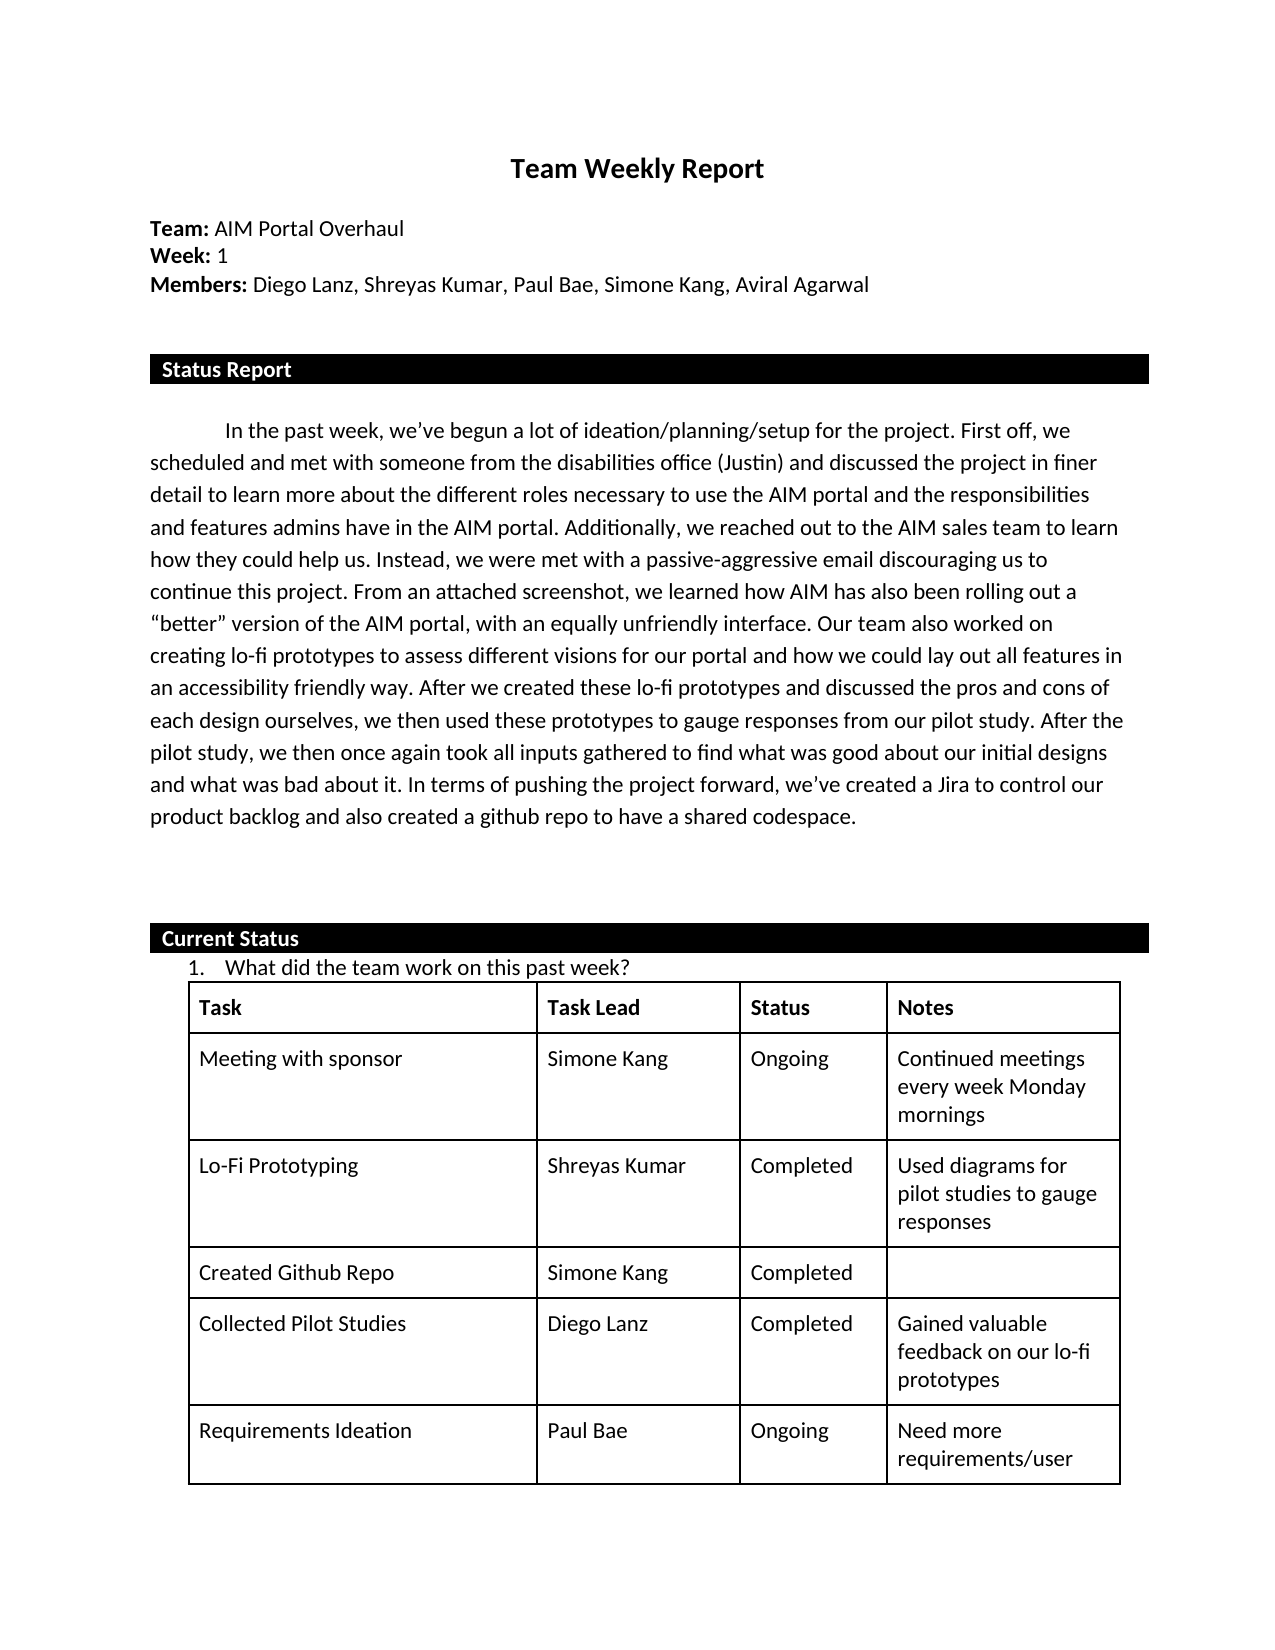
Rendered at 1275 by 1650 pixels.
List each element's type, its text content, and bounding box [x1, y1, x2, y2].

table_cell Completed [741, 1141, 886, 1246]
text Team Weekly Report [150, 150, 1125, 186]
list What did the team work on this past week? [187, 953, 1125, 981]
table_cell Simone Kang [538, 1248, 739, 1297]
text In the past week, we’ve begun a lot of ideation/planning/setup for the project. First off, we scheduled and met with someone from the disabilities office (Justin) and discussed the project in finer detail to learn more about the different roles necessary to use the AIM portal and the responsibilities and features admins have in the AIM portal. Additionally, we reached out to the AIM sales team to learn how they could help us. Instead, we were met with a passive-aggressive email discouraging us to continue this project. From an attached screenshot, we learned how AIM has also been rolling out a “better” version of the AIM portal, with an equally unfriendly interface. Our team also worked on creating lo-fi prototypes to assess different visions for our portal and how we could lay out all features in an accessibility friendly way. After we created these lo-fi prototypes and discussed the pros and cons of each design ourselves, we then used these prototypes to gauge responses from our pilot study. After the pilot study, we then once again took all inputs gathered to find what was good about our initial designs and what was bad about it. In terms of pushing the project forward, we’ve created a Jira to control our product backlog and also created a github repo to have a shared codespace. [150, 416, 1125, 830]
table_header Status [741, 983, 886, 1032]
table_cell Ongoing [741, 1406, 886, 1483]
table_cell Diego Lanz [538, 1299, 739, 1404]
text Members: Diego Lanz, Shreyas Kumar, Paul Bae, Simone Kang, Aviral Agarwal [150, 270, 1125, 298]
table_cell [190, 1406, 536, 1483]
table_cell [888, 1406, 1119, 1483]
table_cell Collected Pilot Studies [190, 1299, 536, 1404]
table_cell Completed [741, 1248, 886, 1297]
table_cell Completed [741, 1299, 886, 1404]
table_header Task Lead [538, 983, 739, 1032]
text Week: 1 [150, 242, 1125, 270]
text Team: AIM Portal Overhaul [150, 214, 1125, 242]
table_cell Created Github Repo [190, 1248, 536, 1297]
table_cell Paul Bae [538, 1406, 739, 1483]
table_header Current Status [151, 924, 1148, 952]
table_cell Gained valuable feedback on our lo-fi prototypes [888, 1299, 1119, 1404]
table_cell Continued meetings every week Monday mornings [888, 1034, 1119, 1139]
table_cell Lo-Fi Prototyping [190, 1141, 536, 1246]
table_header Task [190, 983, 536, 1032]
table_header Status Report [151, 355, 1148, 383]
table_cell [888, 1248, 1119, 1297]
table_cell Shreyas Kumar [538, 1141, 739, 1246]
table_cell Ongoing [741, 1034, 886, 1139]
table_cell Simone Kang [538, 1034, 739, 1139]
table_header Notes [888, 983, 1119, 1032]
table_cell Used diagrams for pilot studies to gauge responses [888, 1141, 1119, 1246]
table_cell Meeting with sponsor [190, 1034, 536, 1139]
